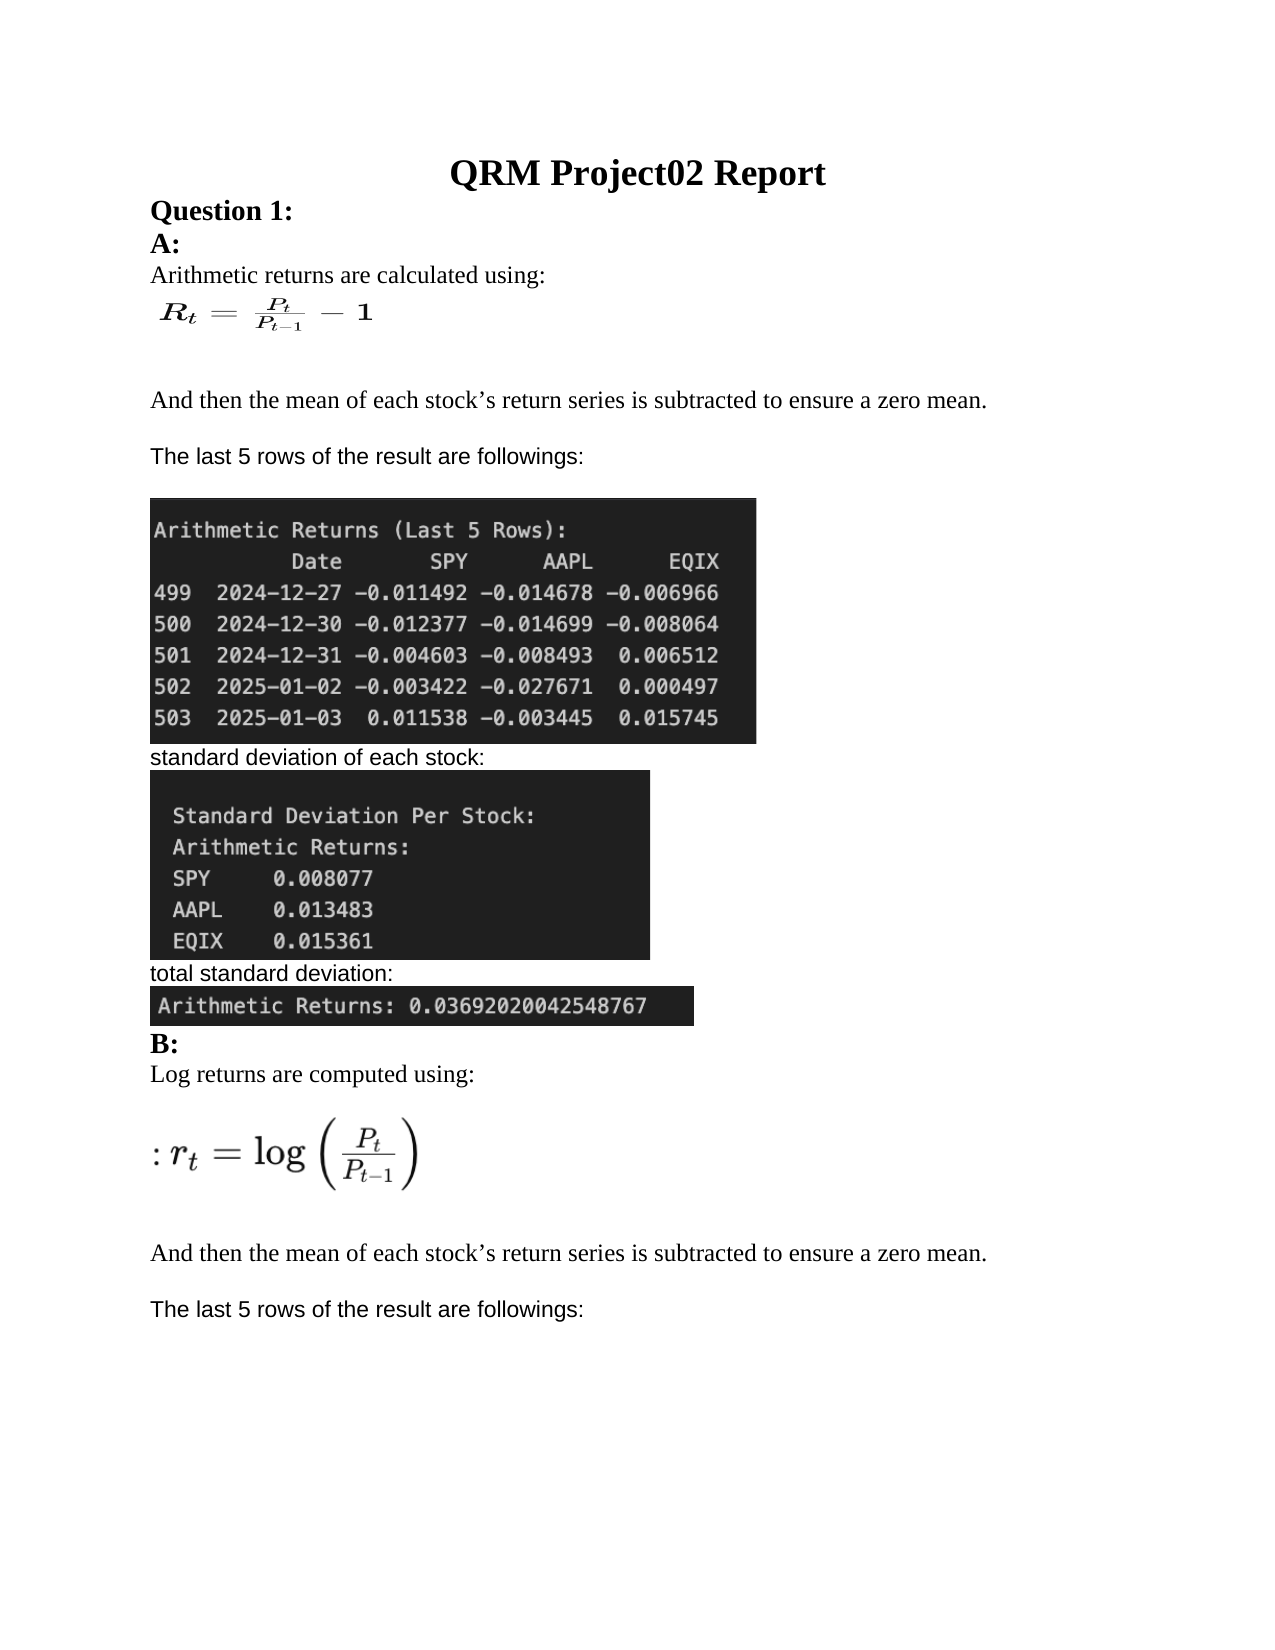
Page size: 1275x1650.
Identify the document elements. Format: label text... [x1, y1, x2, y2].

text A: [150, 227, 1125, 260]
picture [150, 986, 694, 1026]
text total standard deviation: [150, 960, 1125, 986]
picture [150, 1088, 484, 1209]
text And then the mean of each stock’s return series is subtracted to ensure a zero mean. [150, 385, 1125, 413]
picture [150, 288, 380, 356]
text The last 5 rows of the result are followings: [150, 443, 1125, 469]
text Question 1: [150, 193, 1125, 227]
picture [150, 498, 757, 744]
picture [150, 770, 650, 960]
text And then the mean of each stock’s return series is subtracted to ensure a zero mean. [150, 1238, 1125, 1267]
text standard deviation of each stock: [150, 744, 1125, 770]
text The last 5 rows of the result are followings: [150, 1296, 1125, 1322]
text Log returns are computed using: [150, 1059, 1125, 1088]
text B: [150, 1026, 1125, 1059]
text Arithmetic returns are calculated using: [150, 260, 1125, 289]
text QRM Project02 Report [150, 150, 1125, 193]
